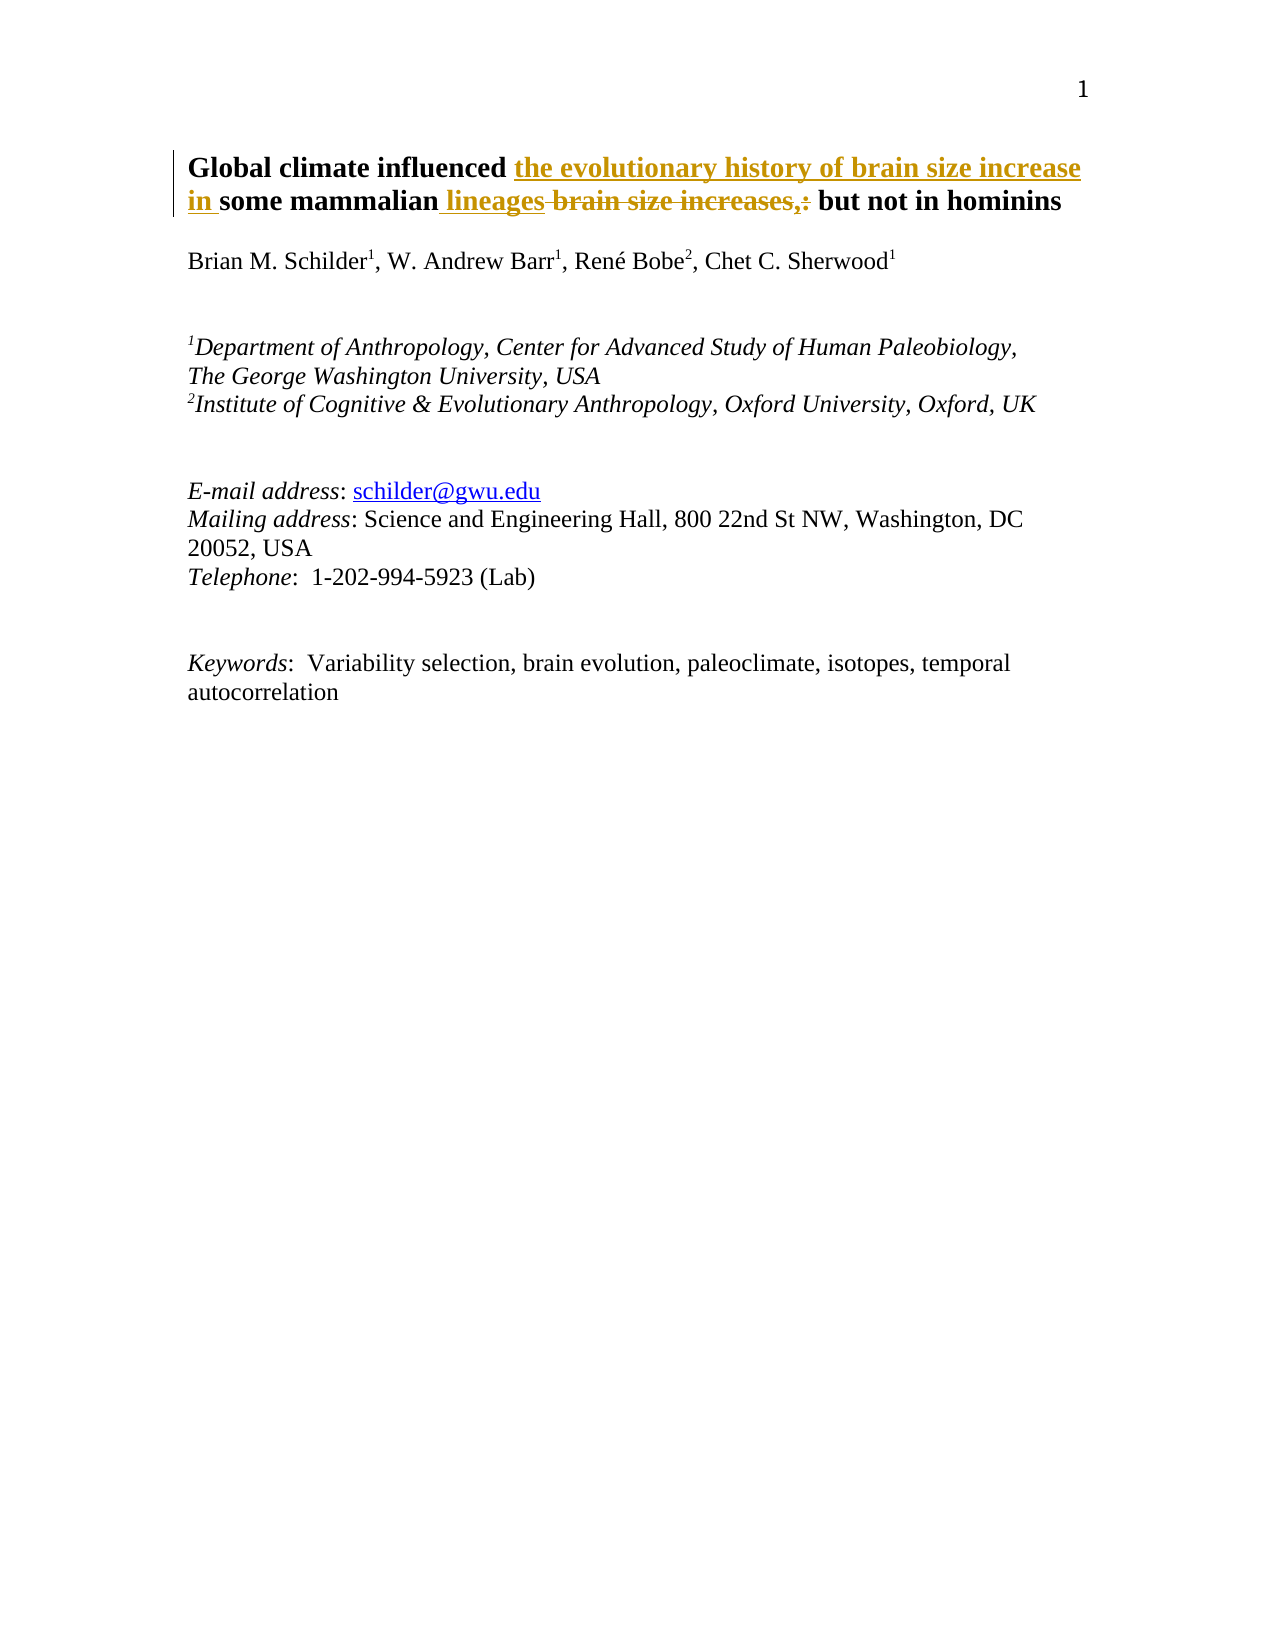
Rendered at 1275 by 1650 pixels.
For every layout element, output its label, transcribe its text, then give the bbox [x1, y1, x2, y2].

text Telephone: 1-202-994-5923 (Lab) [187, 562, 1087, 591]
text 2Institute of Cognitive & Evolutionary Anthropology, Oxford University, Oxford, UK [187, 389, 1087, 418]
text Brian M. Schilder1, W. Andrew Barr1, René Bobe2, Chet C. Sherwood1 [626, 246, 1087, 274]
text The George Washington University, USA [187, 361, 1087, 389]
text 1Department of Anthropology, Center for Advanced Study of Human Paleobiology, [187, 332, 1087, 361]
text Keywords: Variability selection, brain evolution, paleoclimate, isotopes, temporal autocorrelation [187, 648, 1087, 706]
text Brian M. Schilder1, W. Andrew Barr1, René Bobe2, Chet C. Sherwood1 [187, 246, 615, 274]
text Global climate influenced some mammalian but not in hominins [187, 150, 1087, 217]
text E-mail address: schilder@gwu.edu [187, 476, 1087, 504]
text Mailing address: Science and Engineering Hall, 800 22nd St NW, Washington, DC 20052, USA [187, 504, 1087, 562]
